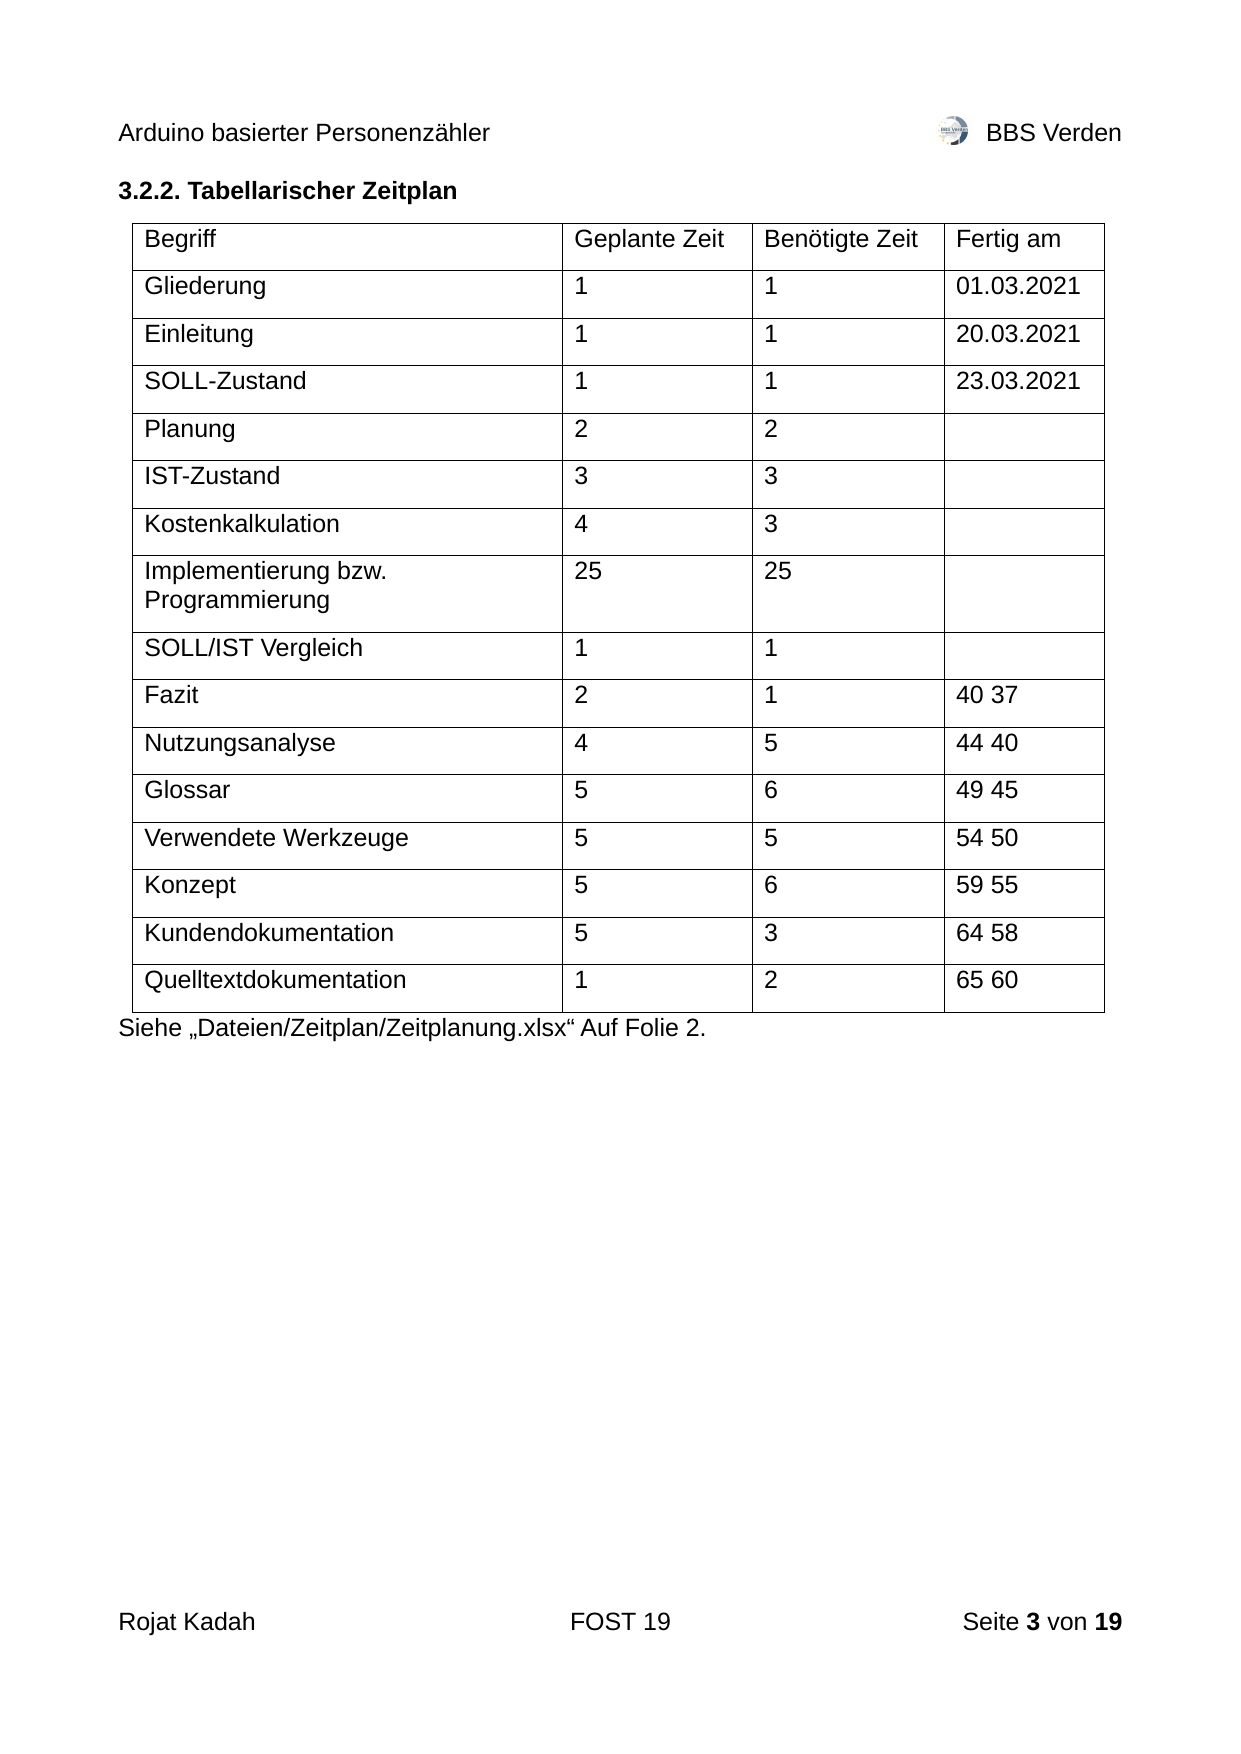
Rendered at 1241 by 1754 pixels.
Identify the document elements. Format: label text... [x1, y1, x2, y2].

table_cell 2 [753, 965, 944, 1012]
table_cell 25 [753, 556, 944, 632]
table_cell [945, 509, 1104, 555]
table_cell 1 [563, 271, 752, 318]
table_cell 3 [563, 461, 752, 508]
table_cell 1 [563, 633, 752, 679]
table_cell 1 [753, 680, 944, 727]
table_cell 49 45 [945, 775, 1104, 822]
table_cell 3 [753, 918, 944, 964]
table_cell Quelltextdokumentation [133, 965, 562, 1012]
table_cell Fazit [133, 680, 562, 727]
table_cell 54 50 [945, 823, 1104, 869]
table_cell 1 [753, 319, 944, 365]
table_cell 5 [563, 823, 752, 869]
table_cell 4 [563, 509, 752, 555]
table_cell [945, 633, 1104, 679]
table_cell 3 [753, 509, 944, 555]
table_cell Verwendete Werkzeuge [133, 823, 562, 869]
table_cell IST-Zustand [133, 461, 562, 508]
table_cell Nutzungsanalyse [133, 728, 562, 774]
table_cell 4 [563, 728, 752, 774]
table_cell 5 [753, 823, 944, 869]
table_cell 6 [753, 775, 944, 822]
table_cell SOLL-Zustand [133, 366, 562, 413]
table_cell 5 [563, 918, 752, 964]
table_cell 23.03.2021 [945, 366, 1104, 413]
table_cell 5 [753, 728, 944, 774]
table_header Benötigte Zeit [753, 224, 944, 270]
table_cell 20.03.2021 [945, 319, 1104, 365]
table_cell 6 [753, 870, 944, 917]
table_cell Einleitung [133, 319, 562, 365]
table_cell 40 37 [945, 680, 1104, 727]
table_cell SOLL/IST Vergleich [133, 633, 562, 679]
table_cell 2 [563, 414, 752, 460]
table_cell 3 [753, 461, 944, 508]
text 3.2.2. Tabellarischer Zeitplan [118, 176, 1110, 205]
table_cell Glossar [133, 775, 562, 822]
table_header Begriff [133, 224, 562, 270]
table_cell 1 [563, 319, 752, 365]
table_cell 44 40 [945, 728, 1104, 774]
picture [935, 116, 974, 145]
table_cell 01.03.2021 [945, 271, 1104, 318]
table_cell Kostenkalkulation [133, 509, 562, 555]
table_cell 5 [563, 870, 752, 917]
table_cell [945, 556, 1104, 632]
table_cell 1 [753, 633, 944, 679]
table_cell Implementierung bzw. Programmierung [133, 556, 562, 632]
table_cell Gliederung [133, 271, 562, 318]
table_cell 2 [563, 680, 752, 727]
table_cell [945, 414, 1104, 460]
table_cell 1 [563, 965, 752, 1012]
table_cell 25 [563, 556, 752, 632]
table_cell Kundendokumentation [133, 918, 562, 964]
table_header Geplante Zeit [563, 224, 752, 270]
table_cell 2 [753, 414, 944, 460]
table_cell [945, 461, 1104, 508]
table_cell 59 55 [945, 870, 1104, 917]
table_cell 5 [563, 775, 752, 822]
table_cell 1 [753, 271, 944, 318]
table_header Fertig am [945, 224, 1104, 270]
table_cell 1 [753, 366, 944, 413]
text Siehe „Dateien/Zeitplan/Zeitplanung.xlsx“ Auf Folie 2. [118, 1013, 1110, 1041]
table_cell 1 [563, 366, 752, 413]
table_cell Konzept [133, 870, 562, 917]
table_cell 64 58 [945, 918, 1104, 964]
table_cell Planung [133, 414, 562, 460]
table_cell 65 60 [945, 965, 1104, 1012]
